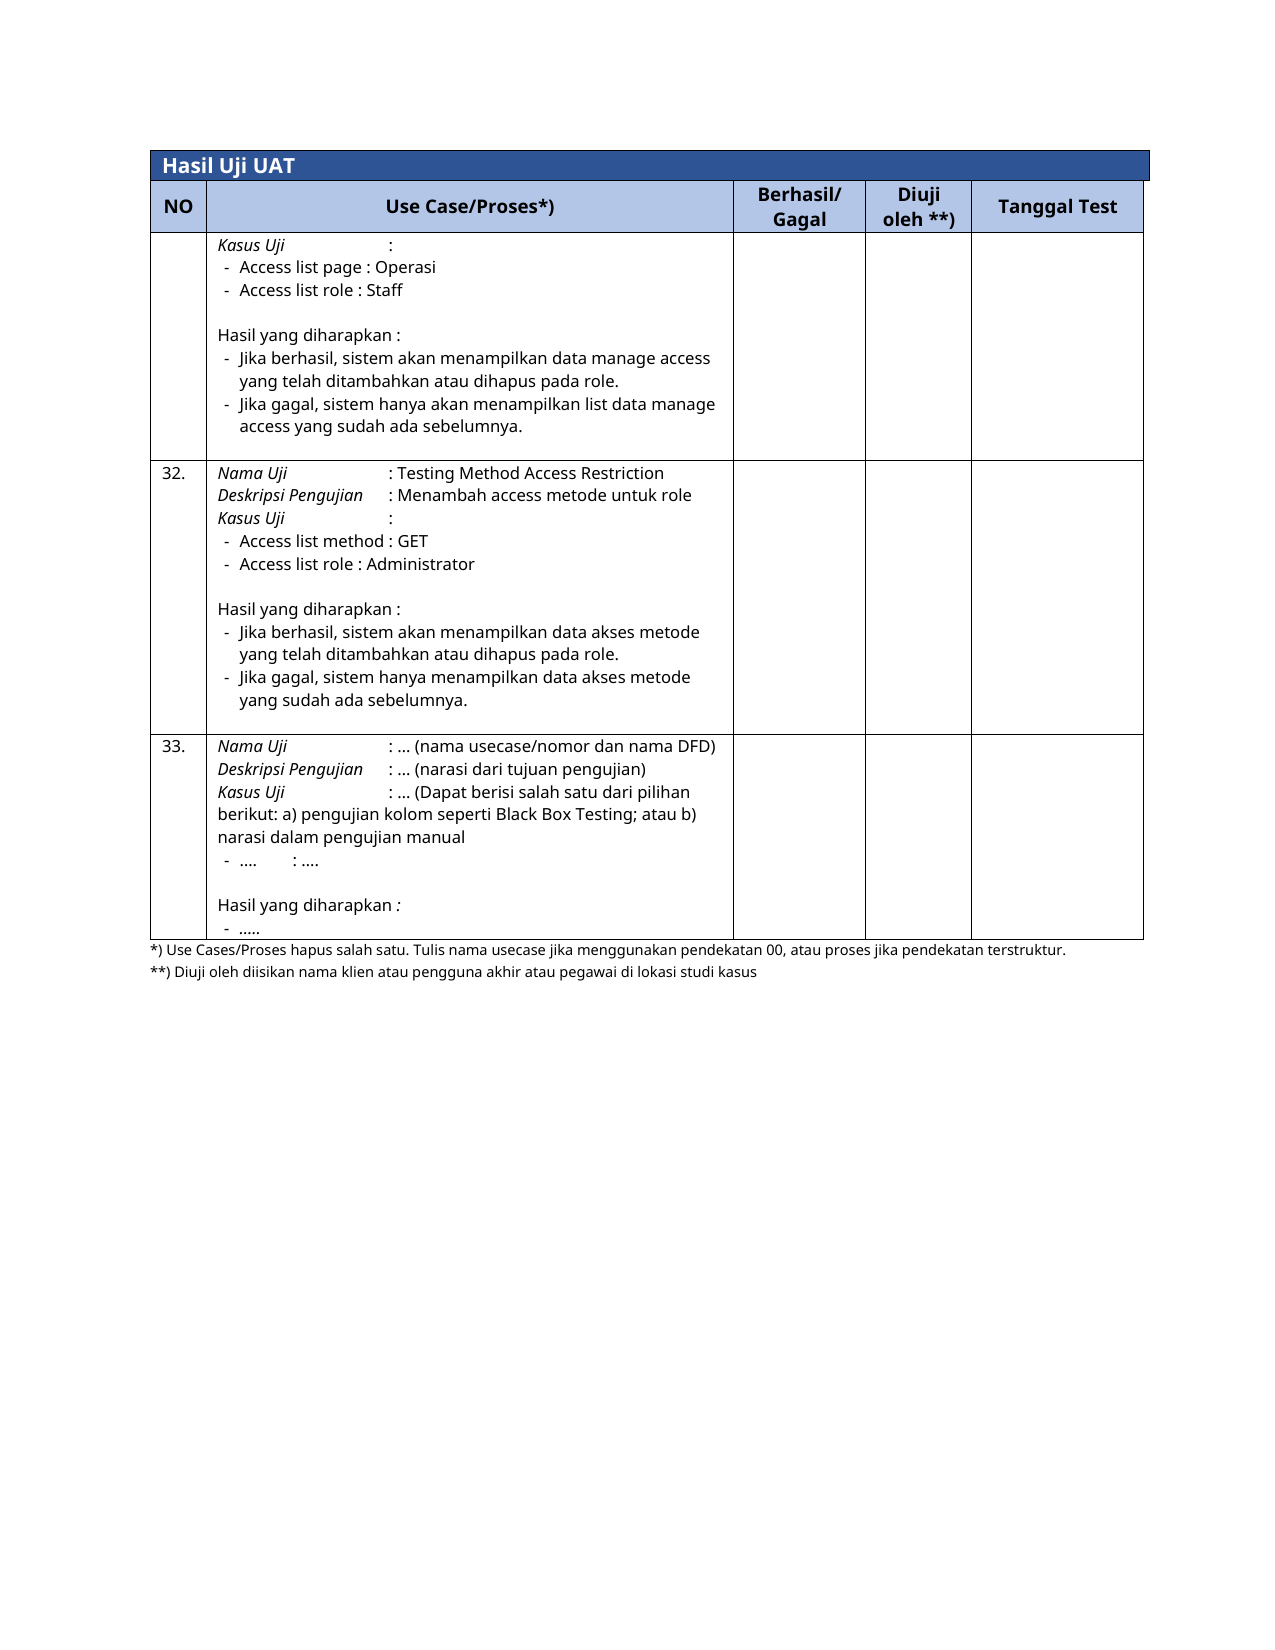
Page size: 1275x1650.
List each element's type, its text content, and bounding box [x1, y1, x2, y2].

table_cell Tanggal Test [972, 181, 1143, 232]
table_cell [972, 461, 1143, 734]
table_cell Nama Uji : Testing Method Access Restriction Deskripsi Pengujian : Menambah access metode untuk role Kasus Uji : Access list method : GET Access list role : Administrator Hasil yang diharapkan : Jika berhasil, sistem akan menampilkan data akses metode yang telah ditambahkan atau dihapus pada role. Jika gagal, sistem hanya menampilkan data akses metode yang sudah ada sebelumnya. [207, 461, 733, 734]
table_cell [151, 461, 206, 734]
table_cell [866, 233, 971, 460]
table_cell Diuji oleh **) [866, 181, 971, 232]
table_cell [972, 233, 1143, 460]
table_cell [734, 735, 865, 939]
table_cell [151, 735, 206, 939]
table_cell [866, 735, 971, 939]
text *) Use Cases/Proses hapus salah satu. Tulis nama usecase jika menggunakan pendekatan 00, atau proses jika pendekatan terstruktur. **) Diuji oleh diisikan nama klien atau pengguna akhir atau pegawai di lokasi studi kasus [150, 940, 1125, 982]
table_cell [207, 233, 733, 460]
table_cell NO [151, 181, 206, 232]
table_cell [972, 735, 1143, 939]
table_cell Nama Uji : … (nama usecase/nomor dan nama DFD) Deskripsi Pengujian : … (narasi dari tujuan pengujian) Kasus Uji : … (Dapat berisi salah satu dari pilihan berikut: a) pengujian kolom seperti Black Box Testing; atau b) narasi dalam pengujian manual …. : …. Hasil yang diharapkan : ….. [207, 735, 733, 939]
table_cell [866, 461, 971, 734]
table_cell Berhasil/ Gagal [734, 181, 865, 232]
table_cell [151, 233, 206, 460]
table_cell [734, 461, 865, 734]
table_cell [734, 233, 865, 460]
table_cell Use Case/Proses*) [207, 181, 733, 232]
table_header Hasil Uji UAT [151, 151, 1149, 180]
